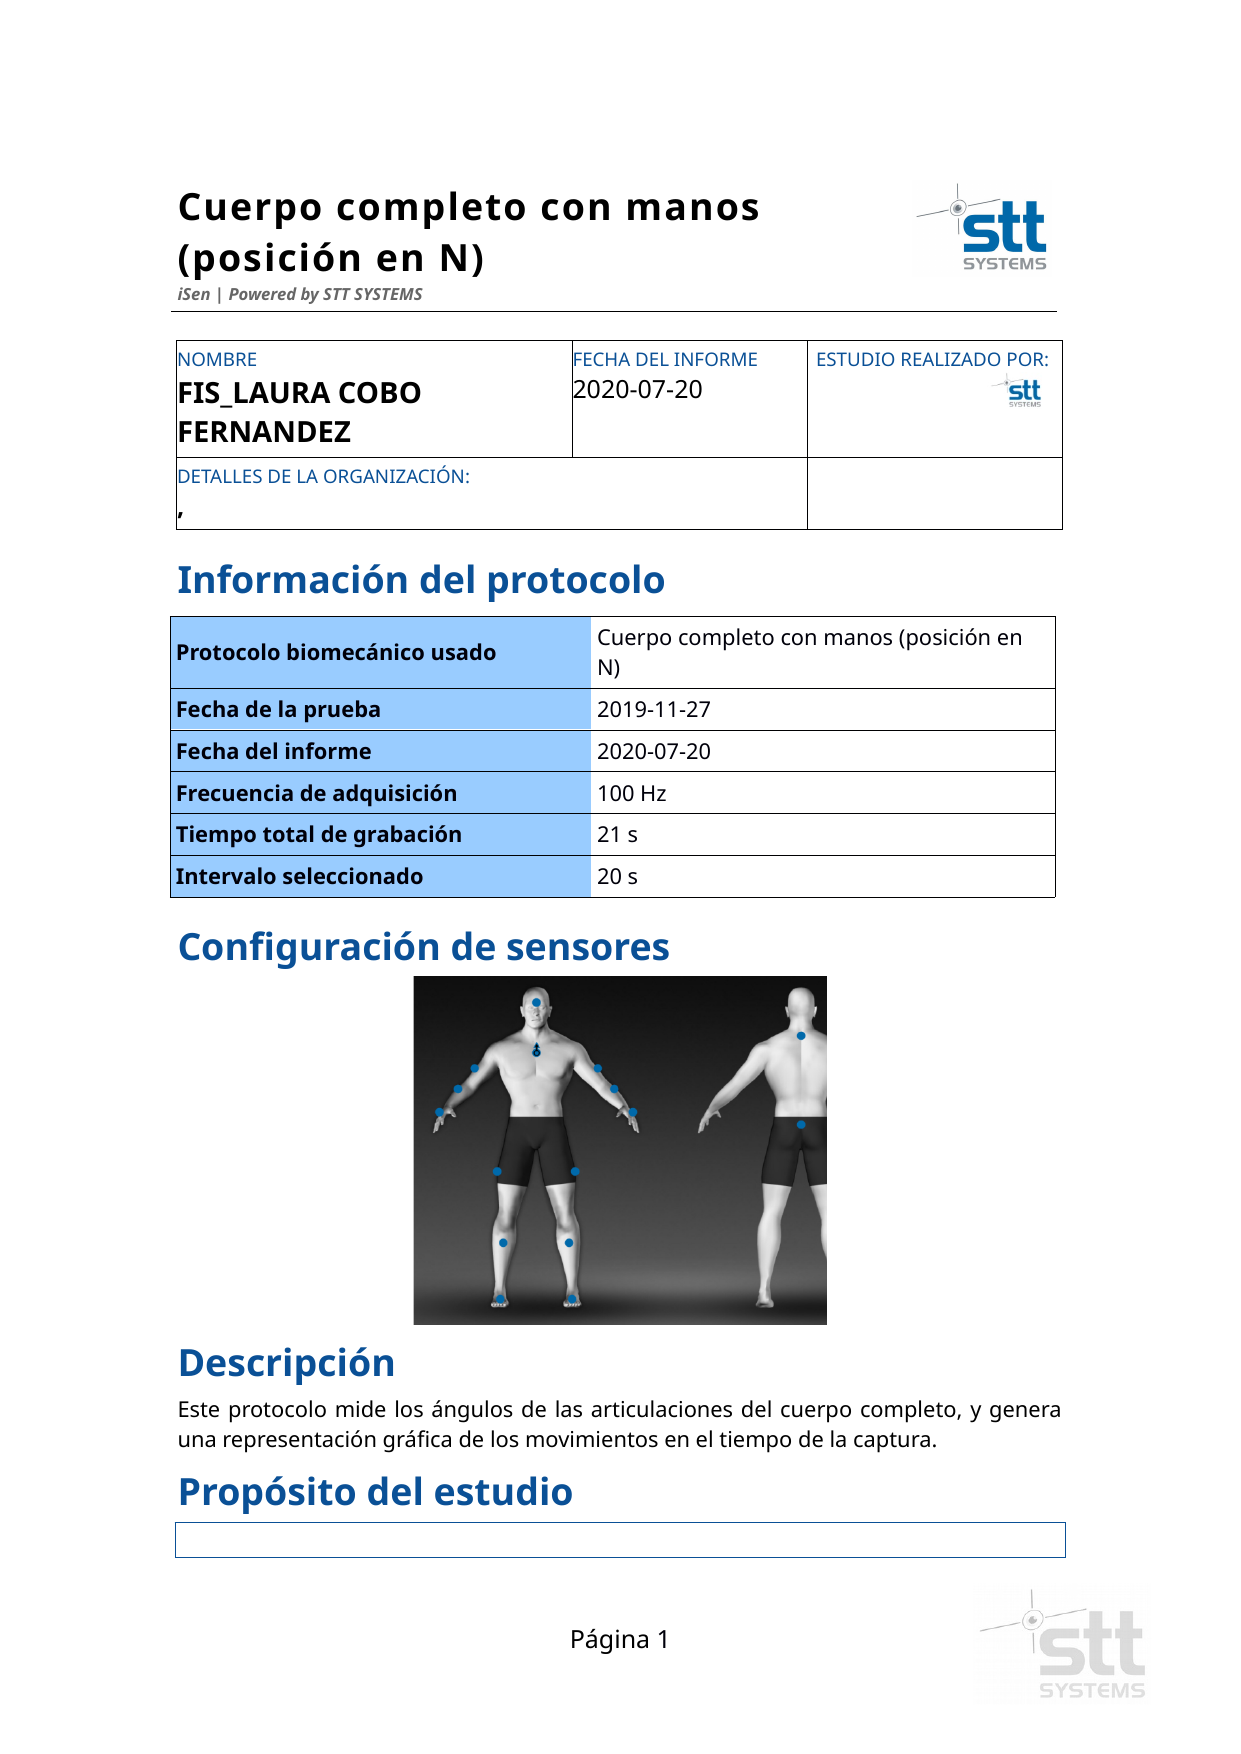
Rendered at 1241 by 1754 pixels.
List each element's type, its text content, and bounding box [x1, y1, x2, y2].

picture [972, 1583, 1152, 1705]
subtitle Descripción [177, 1337, 1063, 1388]
table_cell DETALLES DE LA ORGANIZACIÓN: , [177, 458, 807, 529]
table_cell [808, 458, 1062, 529]
table_header Protocolo biomecánico usado [171, 617, 591, 688]
table_header FECHA DEL INFORME 2020-07-20 [573, 341, 807, 457]
table_header NOMBRE FIS_LAURA COBO FERNANDEZ [177, 341, 572, 457]
picture [911, 180, 1052, 277]
subtitle Propósito del estudio [177, 1465, 1063, 1516]
table_header Cuerpo completo con manos (posición en N) [591, 617, 1055, 688]
picture [822, 372, 1043, 409]
table_cell Intervalo seleccionado [171, 856, 591, 897]
table_cell 2019-11-27 [591, 689, 1055, 729]
table_cell Fecha de la prueba [171, 689, 591, 729]
table_cell Frecuencia de adquisición [171, 772, 591, 813]
picture [413, 976, 827, 1325]
table_cell Tiempo total de grabación [171, 814, 591, 855]
table_cell 20 s [591, 856, 1055, 897]
text Este protocolo mide los ángulos de las articulaciones del cuerpo completo, y genera una representación gráfica de los movimientos en el tiempo de la captura. [177, 1394, 1063, 1453]
table_cell 2020-07-20 [591, 731, 1055, 771]
table_cell Fecha del informe [171, 731, 591, 771]
subtitle Configuración de sensores [177, 920, 1063, 971]
table_header ESTUDIO REALIZADO POR: [808, 341, 1062, 457]
table_cell 100 Hz [591, 772, 1055, 813]
subtitle Información del protocolo [177, 553, 1063, 604]
table_cell 21 s [591, 814, 1055, 855]
